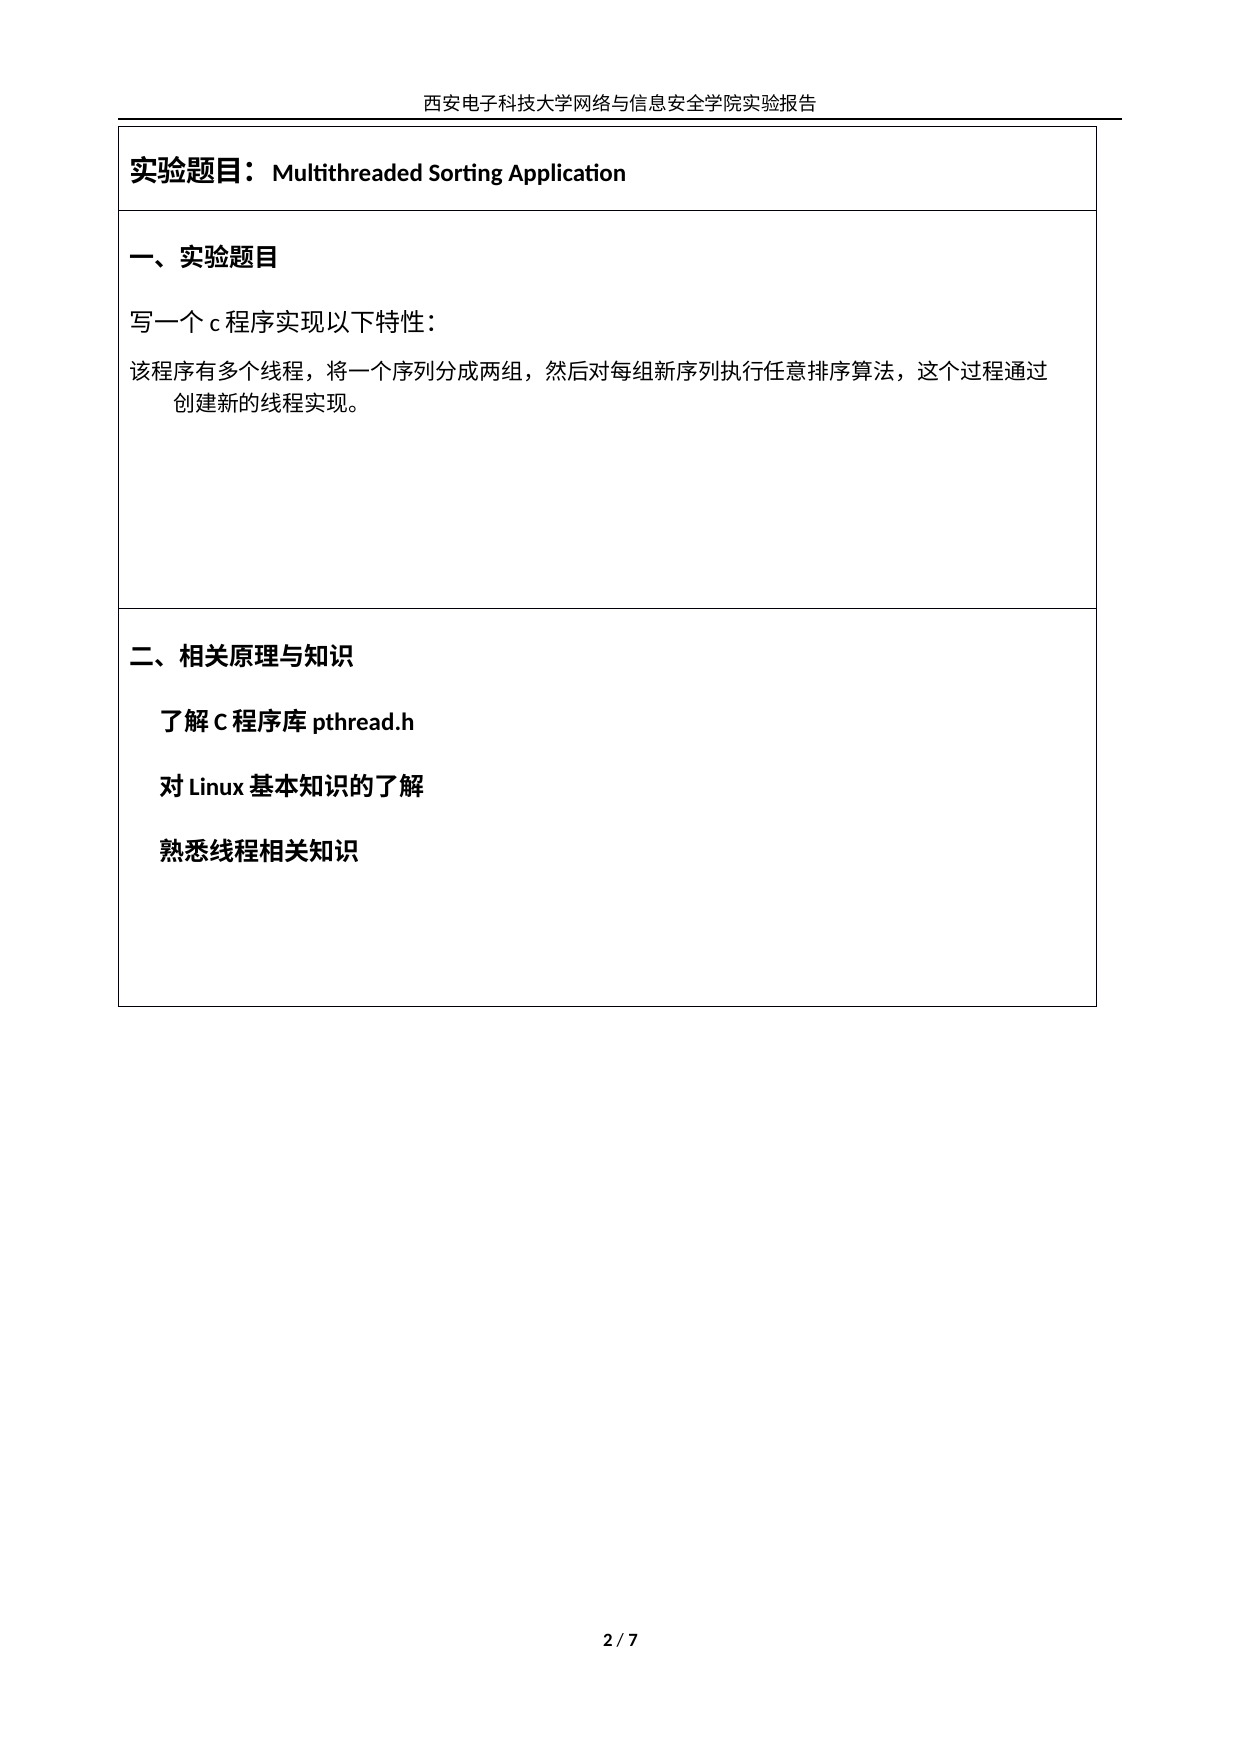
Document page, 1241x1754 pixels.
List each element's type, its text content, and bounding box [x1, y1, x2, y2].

table_header 实验题目：Multithreaded Sorting Application [119, 127, 1096, 210]
table_cell 二、相关原理与知识 了解C程序库pthread.h 对Linux基本知识的了解 熟悉线程相关知识 [119, 609, 1096, 1006]
table_cell 一、实验题目 写一个c程序实现以下特性： 该程序有多个线程，将一个序列分成两组，然后对每组新序列执行任意排序算法，这个过程通过 创建新的线程实现。 [119, 211, 1096, 608]
